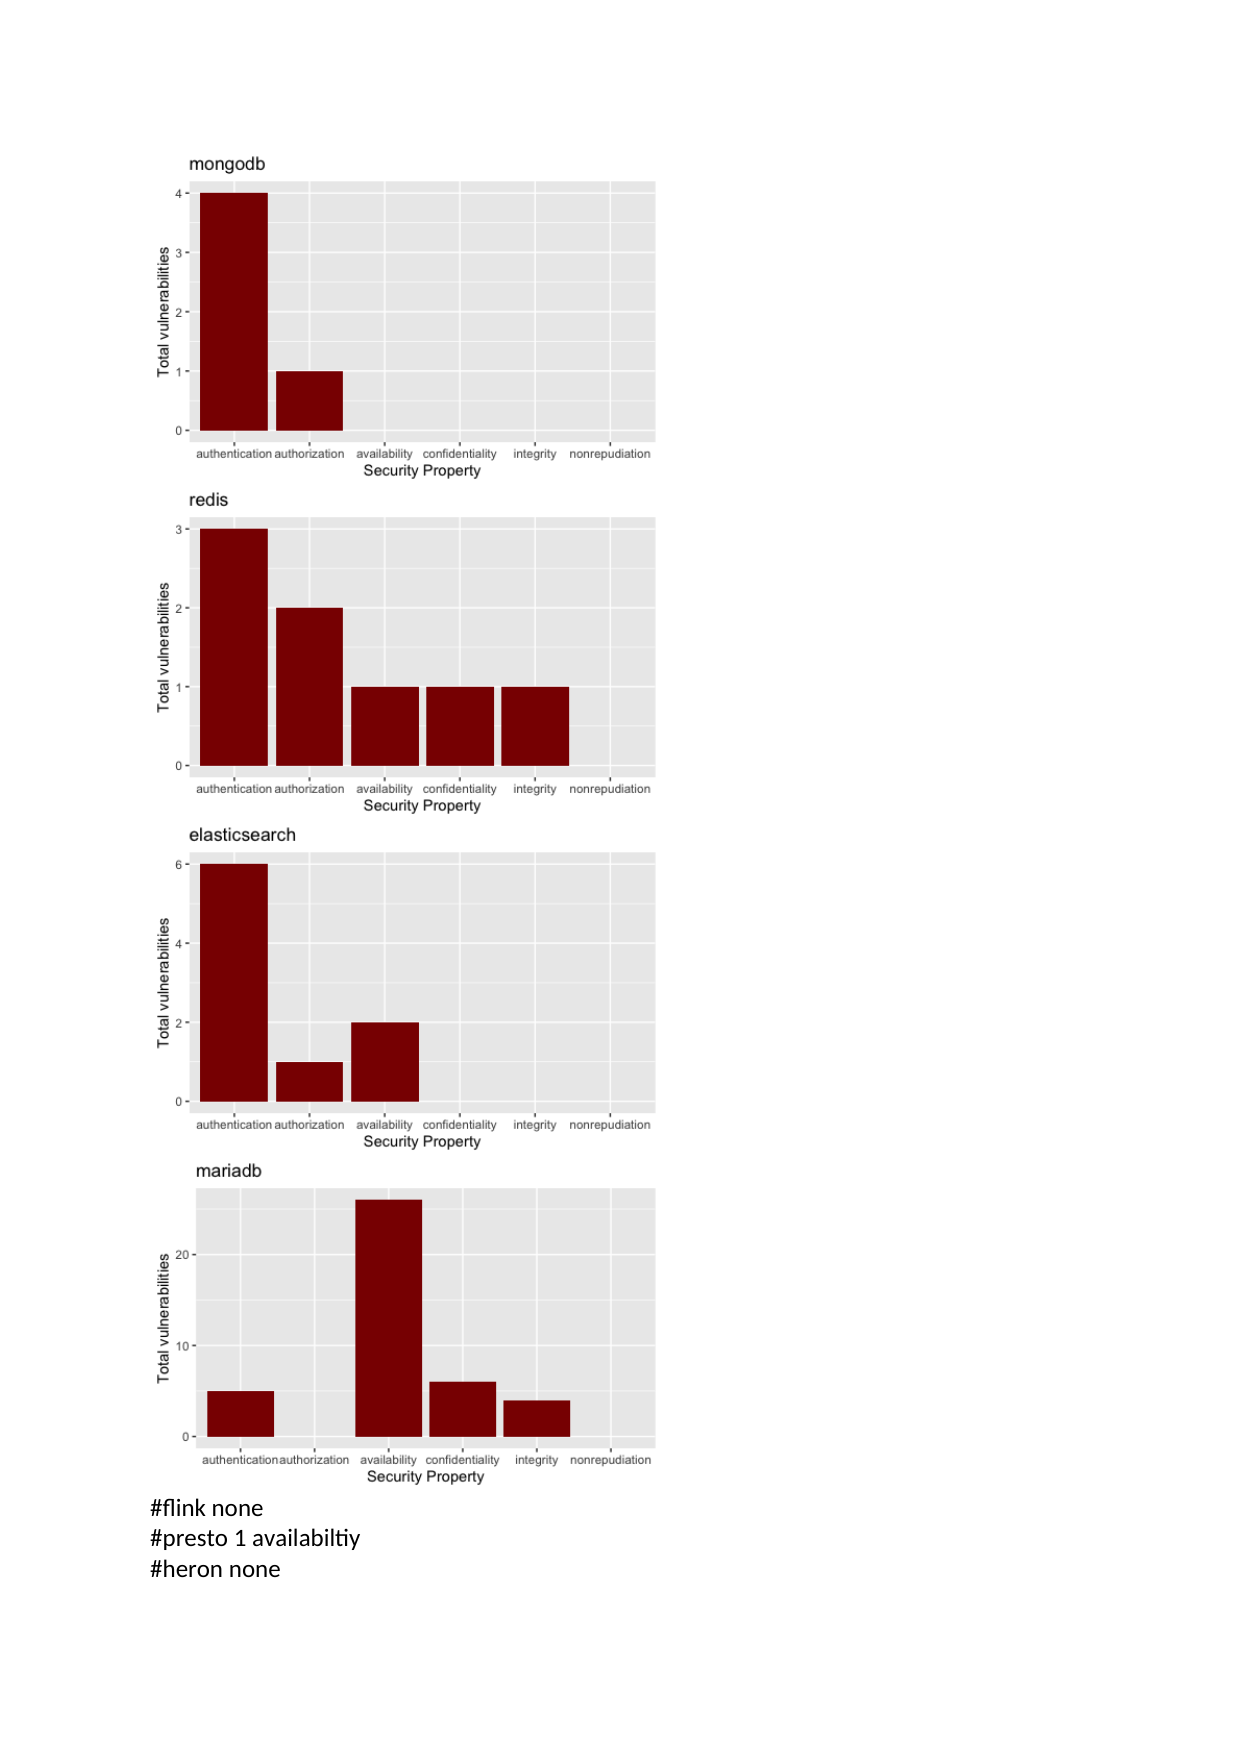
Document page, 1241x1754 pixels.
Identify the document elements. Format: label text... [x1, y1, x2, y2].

picture [150, 150, 663, 1492]
text #presto 1 availabiltiy [150, 1522, 1090, 1553]
text #heron none [150, 1553, 1090, 1583]
text #flink none [150, 1492, 1090, 1522]
